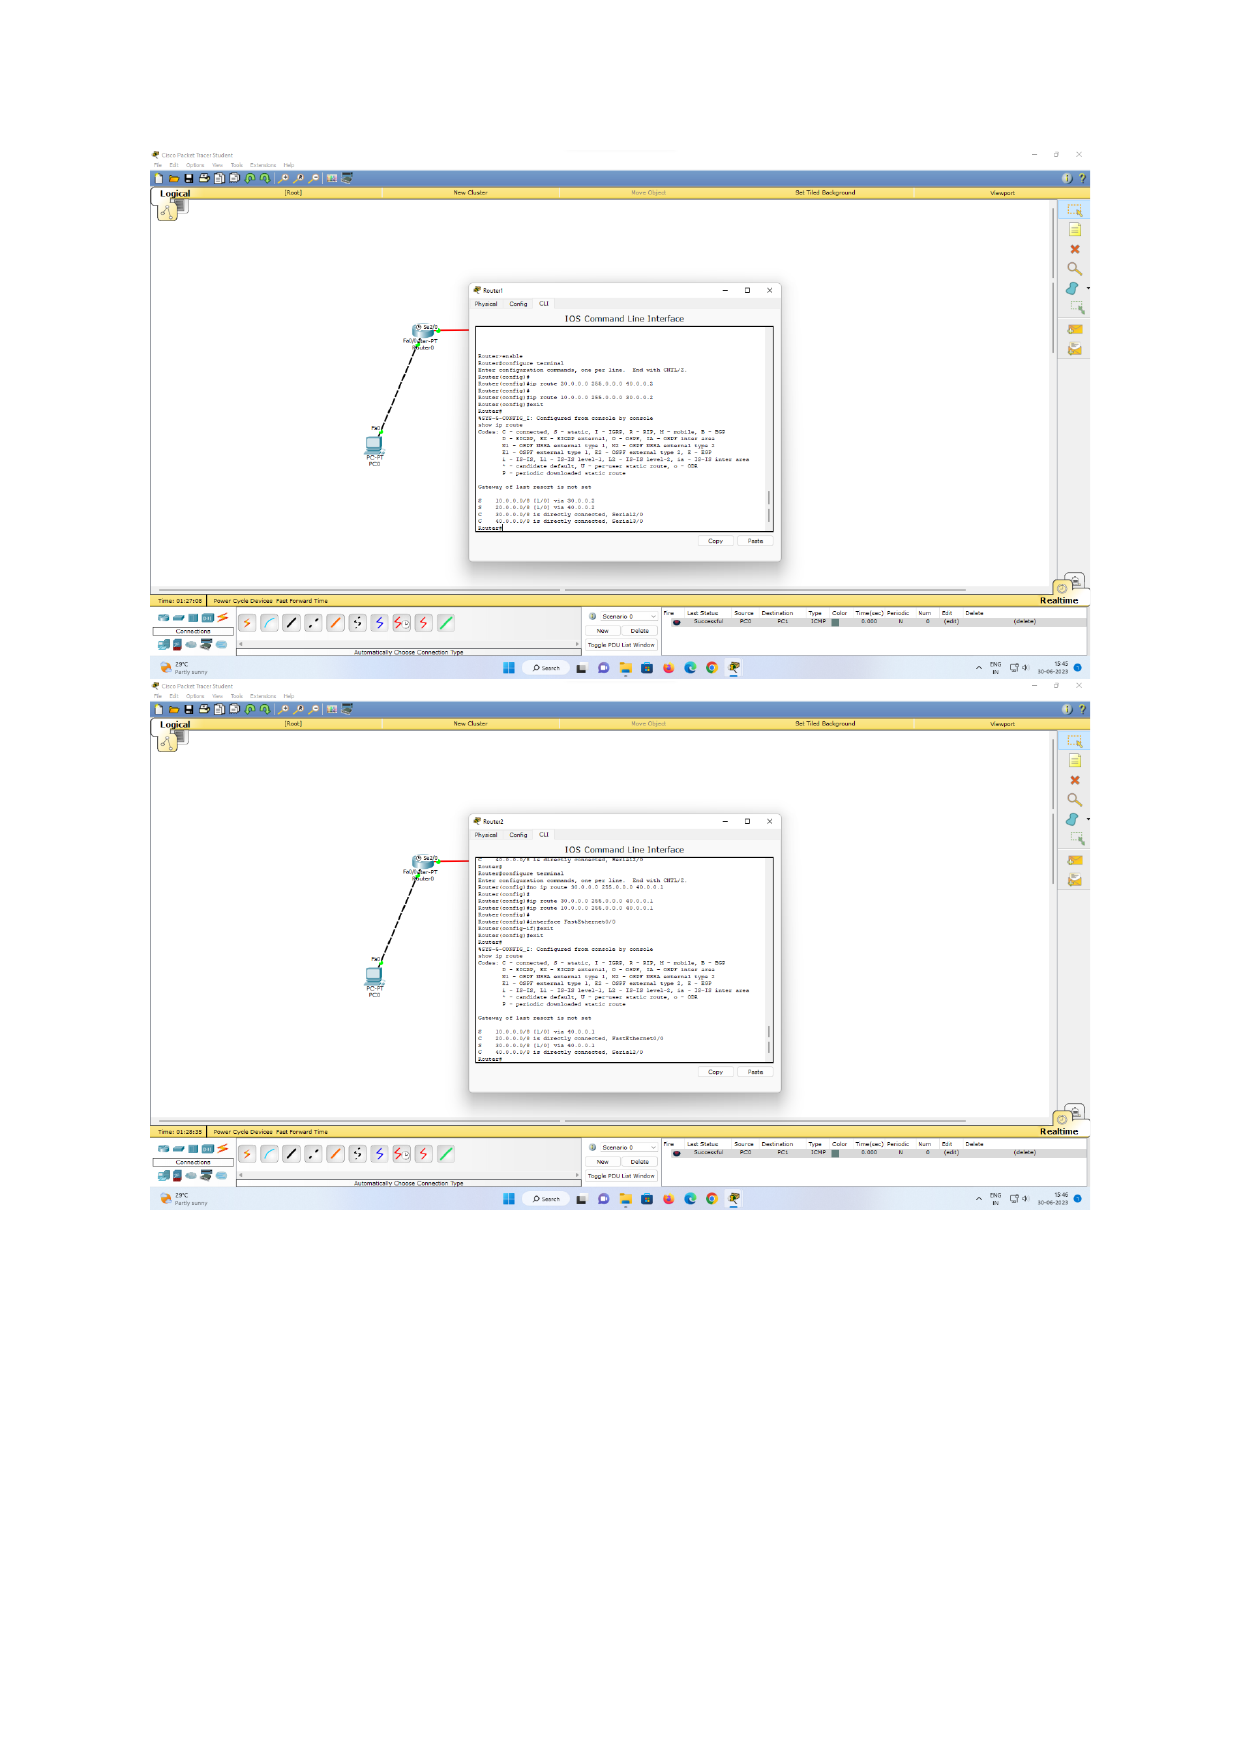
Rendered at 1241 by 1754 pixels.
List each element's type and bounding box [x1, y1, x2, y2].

picture [150, 681, 1091, 1210]
picture [150, 150, 1091, 679]
